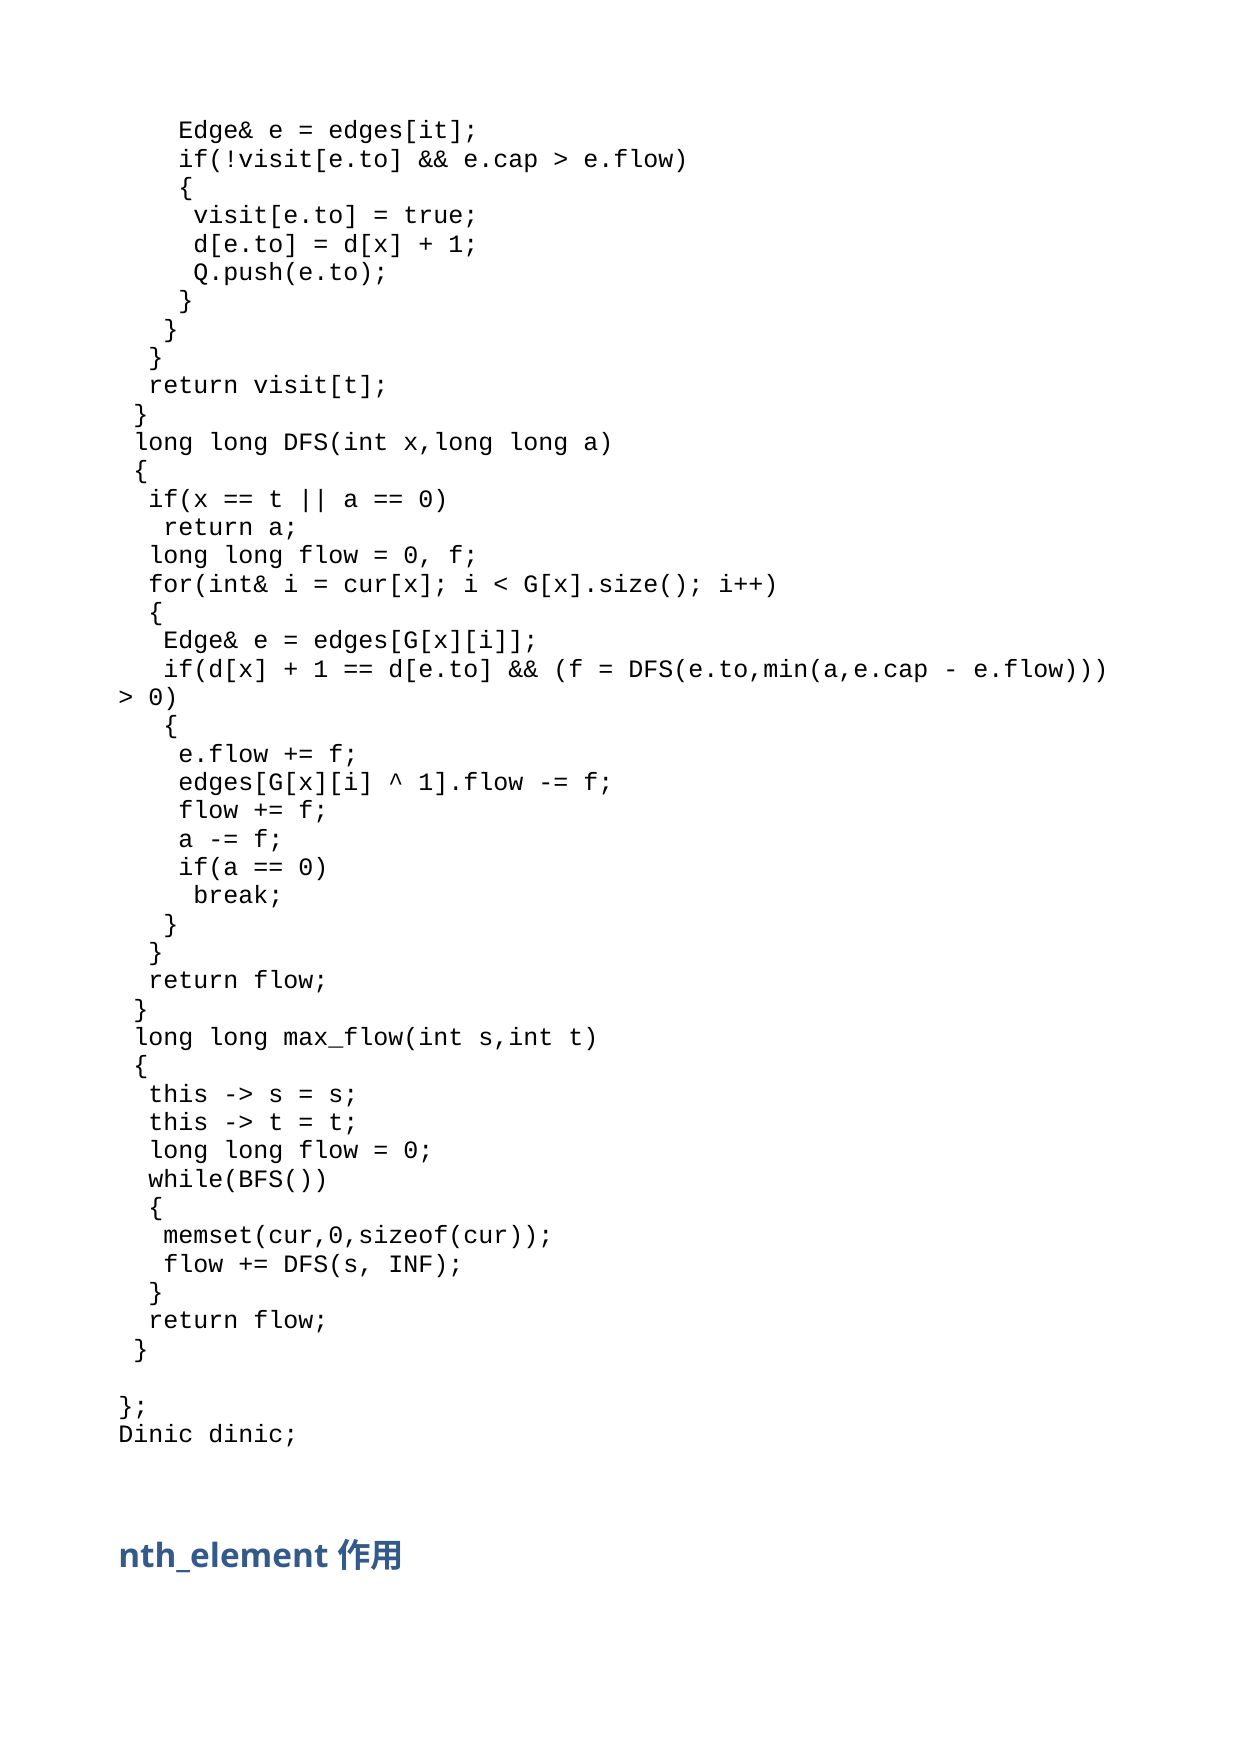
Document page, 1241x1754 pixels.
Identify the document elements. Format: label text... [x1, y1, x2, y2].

text long long DFS(int x,long long a) [118, 430, 1122, 458]
text long long max_flow(int s,int t) [118, 1025, 1122, 1053]
text return flow; [118, 1308, 1122, 1336]
text visit[e.to] = true; [118, 203, 1122, 231]
text long long flow = 0, f; [118, 543, 1122, 571]
text return visit[t]; [118, 373, 1122, 401]
text edges[G[x][i] ^ 1].flow -= f; [118, 770, 1122, 798]
text } [118, 1280, 1122, 1308]
text flow += DFS(s, INF); [118, 1251, 1122, 1280]
text } [118, 345, 1122, 373]
text { [118, 1195, 1122, 1223]
text d[e.to] = d[x] + 1; [118, 231, 1122, 260]
text flow += f; [118, 798, 1122, 826]
text { [118, 1053, 1122, 1081]
text e.flow += f; [118, 741, 1122, 770]
text { [118, 600, 1122, 628]
text if(!visit[e.to] && e.cap > e.flow) [118, 146, 1122, 175]
text long long flow = 0; [118, 1138, 1122, 1166]
text }; [118, 1393, 1122, 1422]
text Dinic dinic; [118, 1422, 1122, 1450]
text } [118, 316, 1122, 345]
text this -> s = s; [118, 1081, 1122, 1110]
text if(x == t || a == 0) [118, 486, 1122, 515]
text return a; [118, 515, 1122, 543]
text } [118, 1336, 1122, 1365]
text } [118, 940, 1122, 968]
text while(BFS()) [118, 1166, 1122, 1195]
text a -= f; [118, 826, 1122, 855]
text return flow; [118, 968, 1122, 996]
text memset(cur,0,sizeof(cur)); [118, 1223, 1122, 1251]
text this -> t = t; [118, 1110, 1122, 1138]
text } [118, 288, 1122, 316]
text } [118, 996, 1122, 1025]
text if(d[x] + 1 == d[e.to] && (f = DFS(e.to,min(a,e.cap - e.flow))) > 0) [118, 656, 1122, 713]
text { [118, 713, 1122, 741]
text Edge& e = edges[G[x][i]]; [118, 628, 1122, 656]
text break; [118, 883, 1122, 911]
text { [118, 458, 1122, 486]
text Edge& e = edges[it]; [118, 118, 1122, 146]
text Q.push(e.to); [118, 260, 1122, 288]
text } [118, 401, 1122, 430]
text if(a == 0) [118, 855, 1122, 883]
text for(int& i = cur[x]; i < G[x].size(); i++) [118, 571, 1122, 600]
text } [118, 911, 1122, 940]
subtitle nth_element 作用 [118, 1529, 1122, 1577]
text { [118, 175, 1122, 203]
